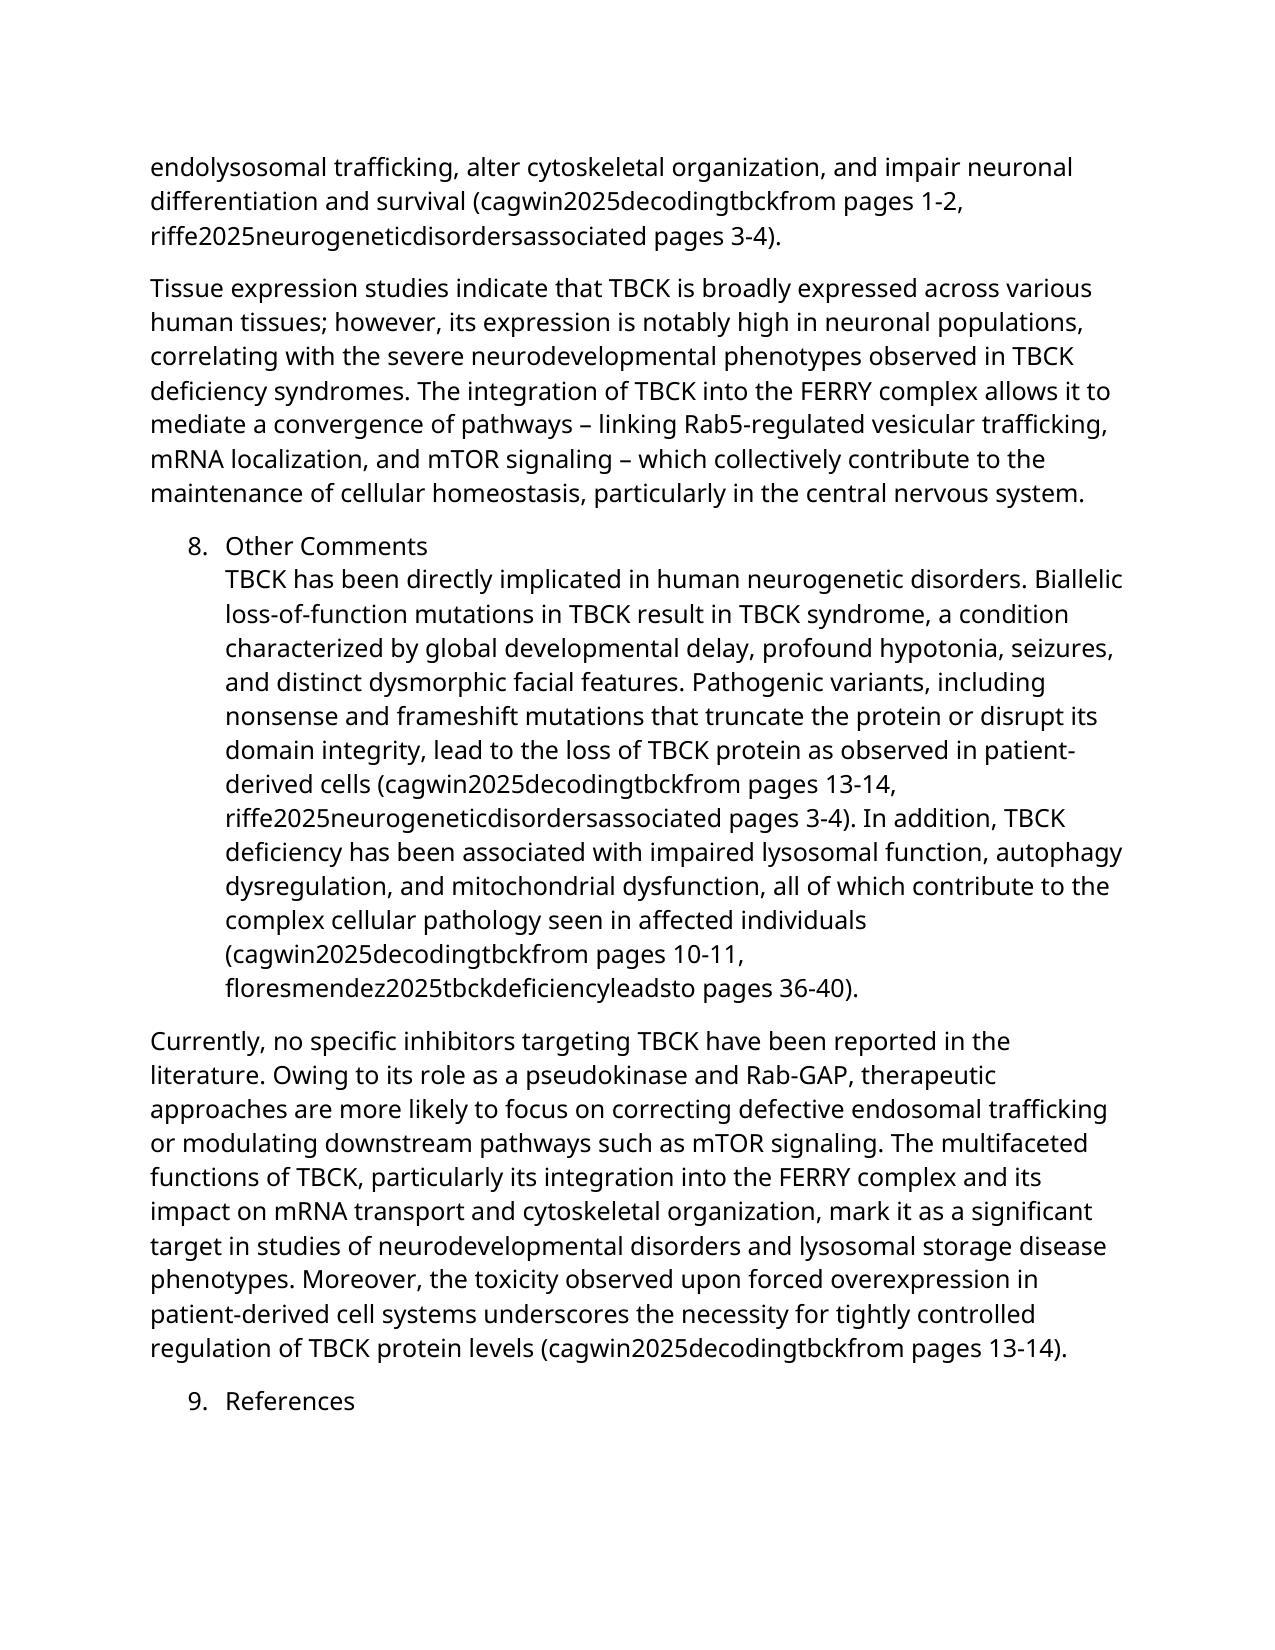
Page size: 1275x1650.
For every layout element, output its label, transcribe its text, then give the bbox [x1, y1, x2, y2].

text Currently, no specific inhibitors targeting TBCK have been reported in the literature. Owing to its role as a pseudokinase and Rab-GAP, therapeutic approaches are more likely to focus on correcting defective endosomal trafficking or modulating downstream pathways such as mTOR signaling. The multifaceted functions of TBCK, particularly its integration into the FERRY complex and its impact on mRNA transport and cytoskeletal organization, mark it as a significant target in studies of neurodevelopmental disorders and lysosomal storage disease phenotypes. Moreover, the toxicity observed upon forced overexpression in patient-derived cell systems underscores the necessity for tightly controlled regulation of TBCK protein levels (cagwin2025decodingtbckfrom pages 13-14). [150, 1024, 1125, 1364]
list Other Comments TBCK has been directly implicated in human neurogenetic disorders. Biallelic loss-of-function mutations in TBCK result in TBCK syndrome, a condition characterized by global developmental delay, profound hypotonia, seizures, and distinct dysmorphic facial features. Pathogenic variants, including nonsense and frameshift mutations that truncate the protein or disrupt its domain integrity, lead to the loss of TBCK protein as observed in patient-derived cells (cagwin2025decodingtbckfrom pages 13-14, riffe2025neurogeneticdisordersassociated pages 3-4). In addition, TBCK deficiency has been associated with impaired lysosomal function, autophagy dysregulation, and mitochondrial dysfunction, all of which contribute to the complex cellular pathology seen in affected individuals (cagwin2025decodingtbckfrom pages 10-11, floresmendez2025tbckdeficiencyleadsto pages 36-40). [187, 528, 1125, 1005]
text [150, 150, 1125, 252]
list References [187, 1383, 1125, 1451]
text Tissue expression studies indicate that TBCK is broadly expressed across various human tissues; however, its expression is notably high in neuronal populations, correlating with the severe neurodevelopmental phenotypes observed in TBCK deficiency syndromes. The integration of TBCK into the FERRY complex allows it to mediate a convergence of pathways – linking Rab5-regulated vesicular trafficking, mRNA localization, and mTOR signaling – which collectively contribute to the maintenance of cellular homeostasis, particularly in the central nervous system. [150, 271, 1125, 509]
